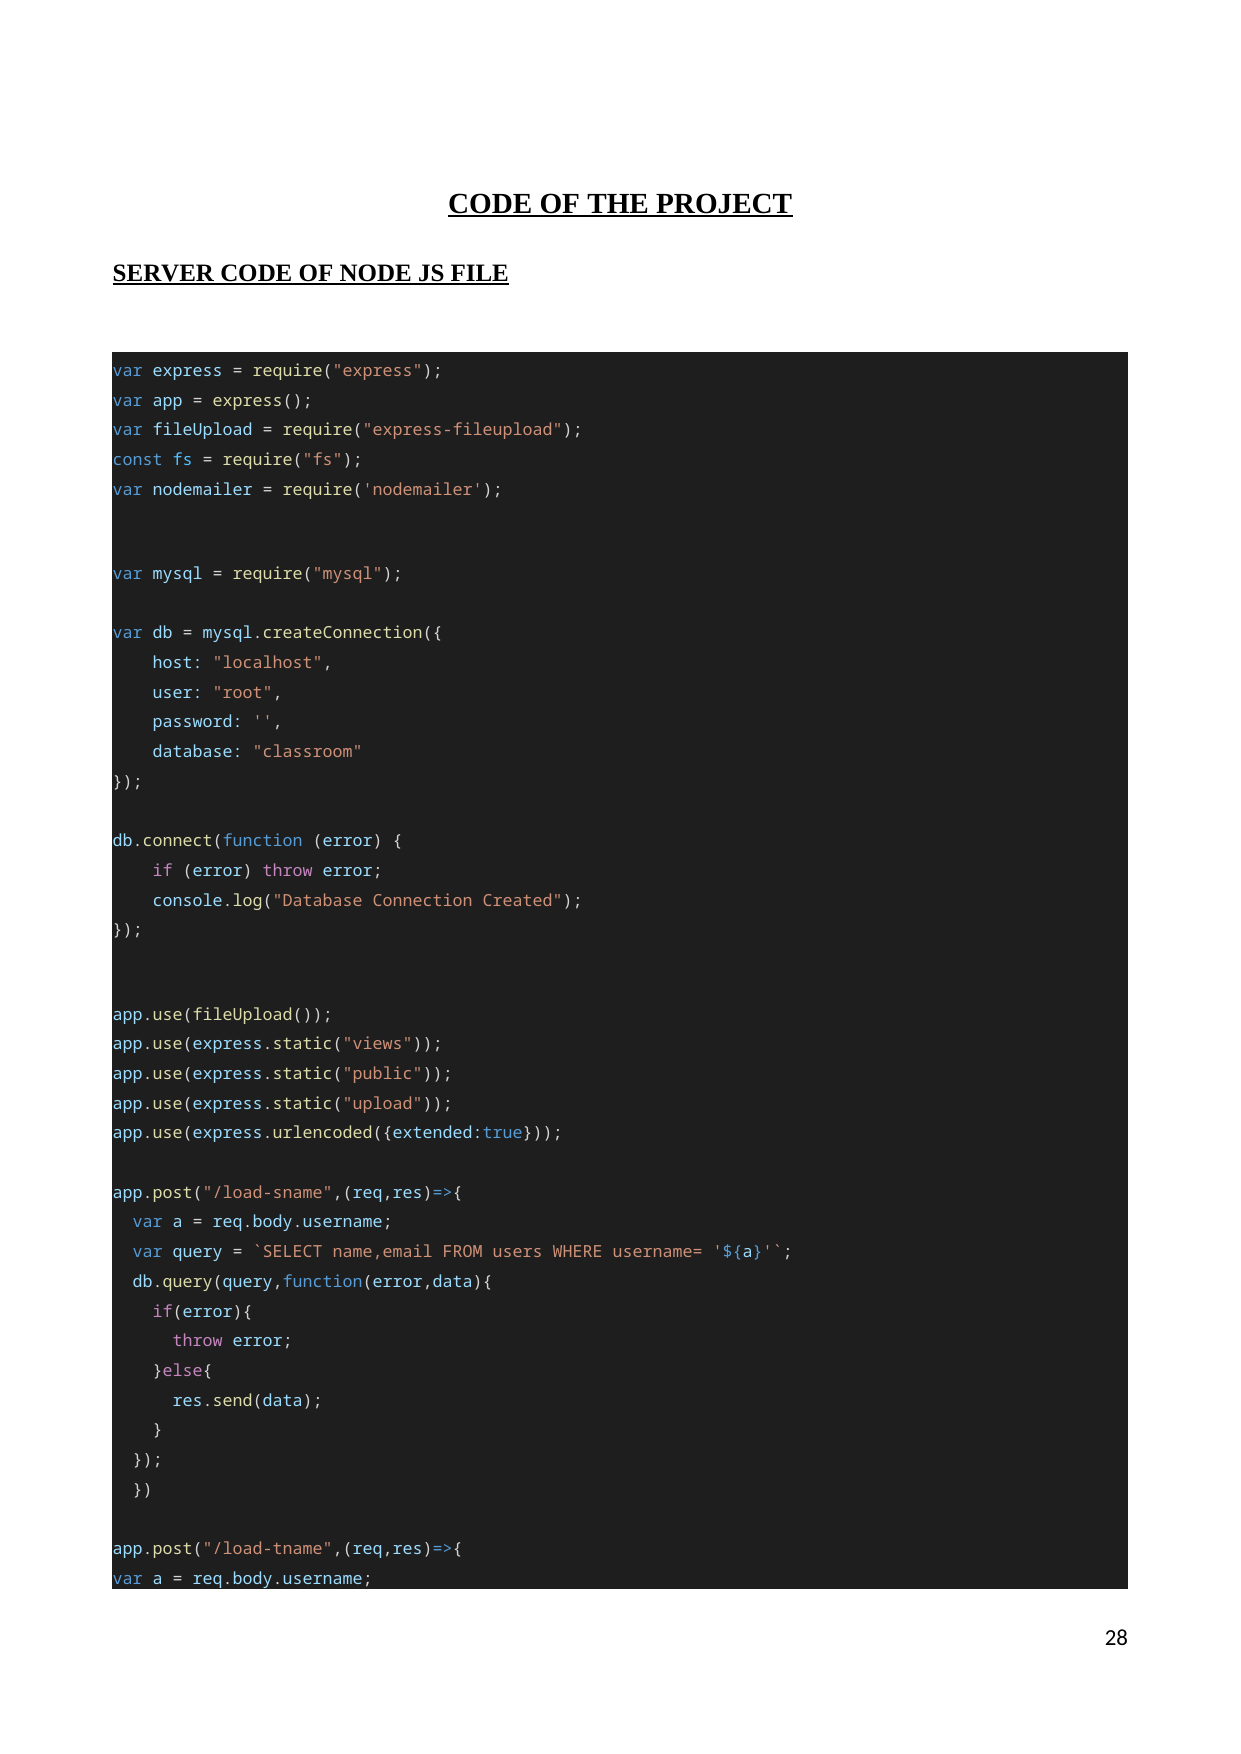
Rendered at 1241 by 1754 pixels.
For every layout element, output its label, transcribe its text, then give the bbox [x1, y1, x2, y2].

text app.use(fileUpload()); [112, 995, 1128, 1025]
text var a = req.body.username; [112, 1203, 1128, 1233]
text }); [112, 762, 1128, 792]
text app.use(express.urlencoded({extended:true})); [112, 1114, 1128, 1144]
text host: "localhost", [112, 644, 1128, 673]
text var express = require("express"); [112, 352, 1128, 381]
text throw error; [112, 1322, 1128, 1352]
text if (error) throw error; [112, 852, 1128, 881]
text db.connect(function (error) { [112, 822, 1128, 852]
text var nodemailer = require('nodemailer'); [112, 470, 1128, 500]
text var fileUpload = require("express-fileupload"); [112, 411, 1128, 441]
text }); [112, 911, 1128, 941]
text var app = express(); [112, 381, 1128, 411]
text app.use(express.static("views")); [112, 1025, 1128, 1055]
text CODE OF THE PROJECT [112, 186, 1128, 220]
text SERVER CODE OF NODE JS FILE [112, 258, 1128, 287]
text database: "classroom" [112, 733, 1128, 762]
text if(error){ [112, 1292, 1128, 1322]
text } [112, 1411, 1128, 1441]
text res.send(data); [112, 1381, 1128, 1411]
text }) [112, 1470, 1128, 1500]
text db.query(query,function(error,data){ [112, 1262, 1128, 1292]
text app.use(express.static("public")); [112, 1055, 1128, 1084]
text const fs = require("fs"); [112, 441, 1128, 470]
text password: '', [112, 703, 1128, 733]
text console.log("Database Connection Created"); [112, 881, 1128, 911]
text app.post("/load-sname",(req,res)=>{ [112, 1173, 1128, 1203]
text var db = mysql.createConnection({ [112, 614, 1128, 644]
text app.post("/load-tname",(req,res)=>{ [112, 1530, 1128, 1559]
text }else{ [112, 1352, 1128, 1381]
text }); [112, 1441, 1128, 1470]
text app.use(express.static("upload")); [112, 1084, 1128, 1114]
text var query = `SELECT name,email FROM users WHERE username= '${a}'`; [112, 1233, 1128, 1262]
text var a = req.body.username; [112, 1559, 1128, 1589]
text var mysql = require("mysql"); [112, 555, 1128, 584]
text user: "root", [112, 673, 1128, 703]
